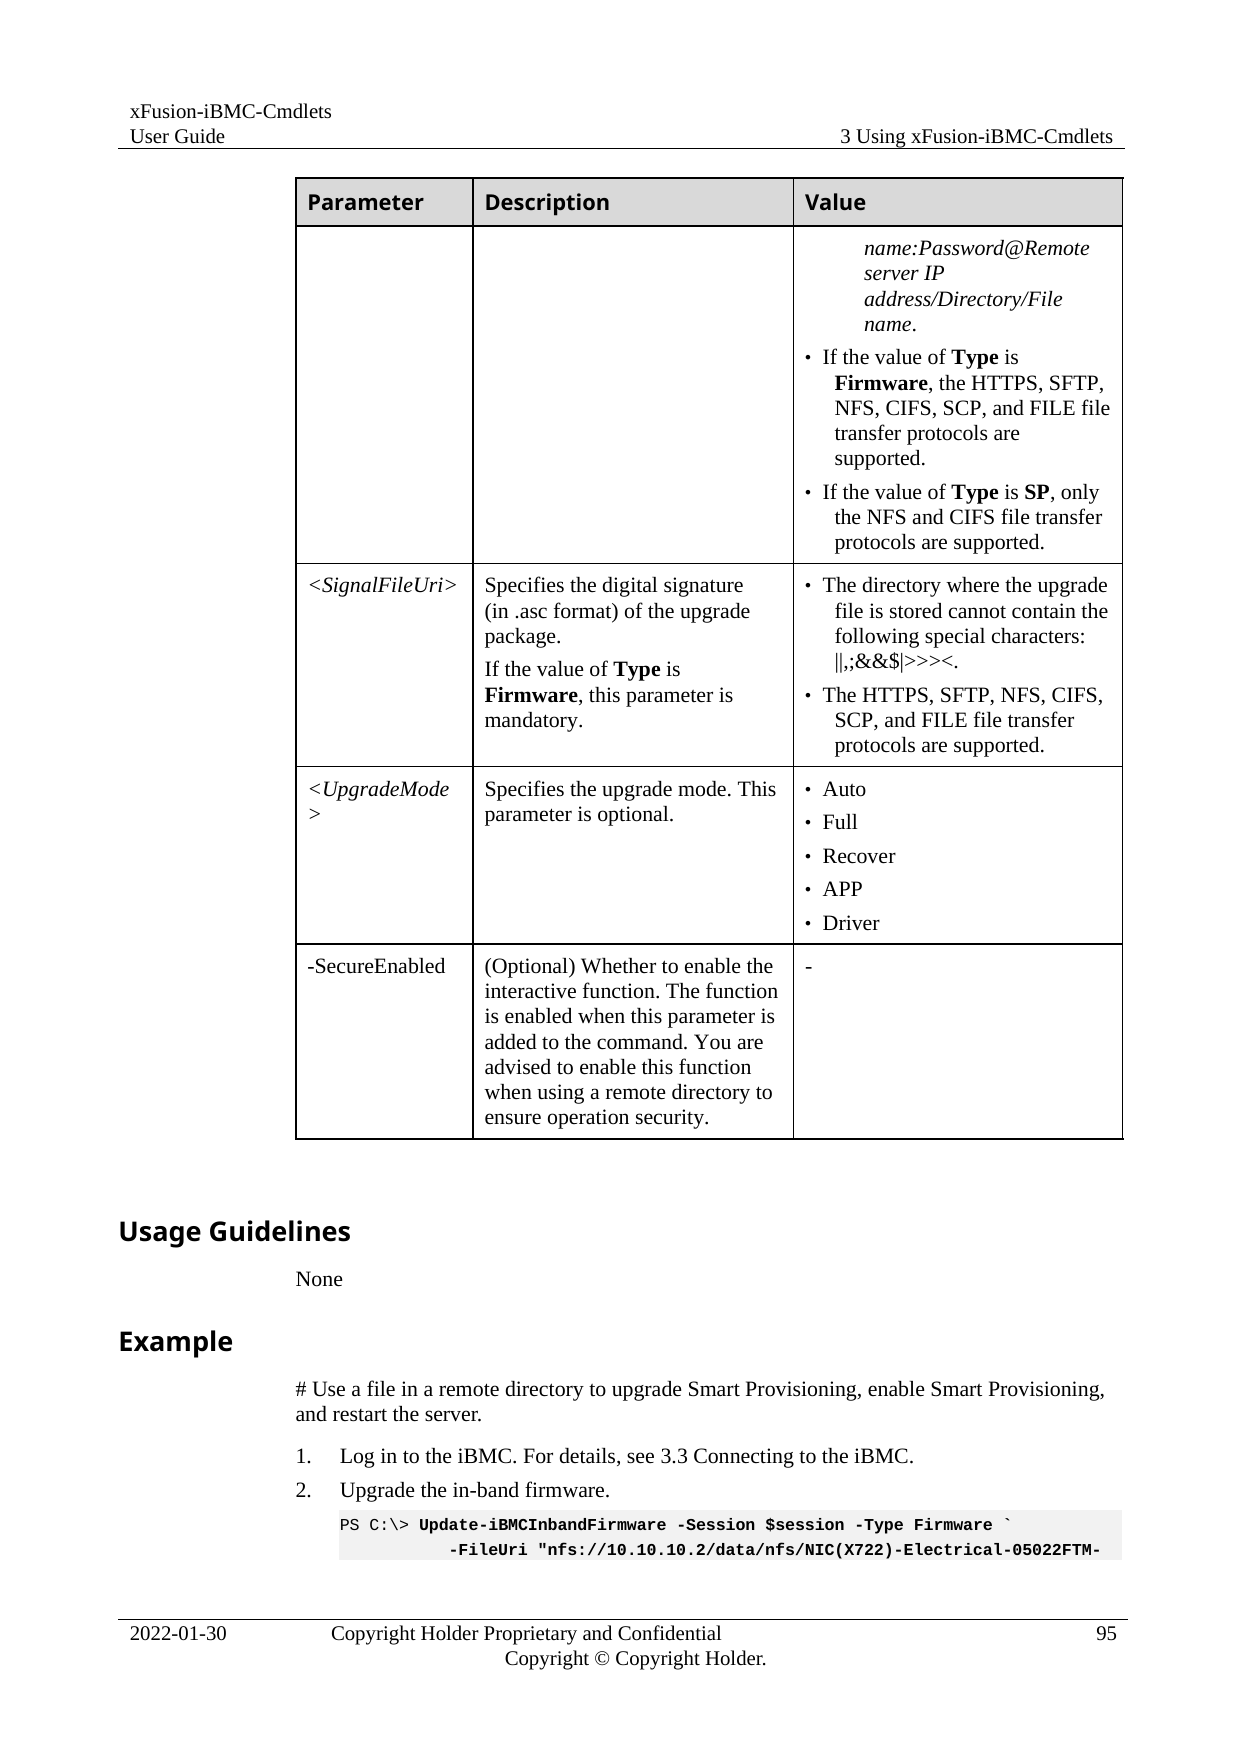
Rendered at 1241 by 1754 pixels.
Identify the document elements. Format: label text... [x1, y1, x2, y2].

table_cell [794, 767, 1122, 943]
text None [295, 1266, 1122, 1291]
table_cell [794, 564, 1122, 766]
text Example [118, 1323, 1122, 1359]
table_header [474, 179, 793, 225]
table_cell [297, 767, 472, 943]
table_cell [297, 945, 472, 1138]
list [339, 1510, 1122, 1560]
list Upgrade the in-band firmware. [295, 1477, 1122, 1502]
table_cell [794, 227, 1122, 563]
list Log in to the iBMC. For details, see 3.3 Connecting to the iBMC. [295, 1443, 1122, 1468]
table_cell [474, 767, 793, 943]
text Usage Guidelines [118, 1213, 1122, 1249]
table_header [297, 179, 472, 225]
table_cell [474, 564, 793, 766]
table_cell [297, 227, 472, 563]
text # Use a file in a remote directory to upgrade Smart Provisioning, enable Smart Provisioning, and restart the server. [295, 1376, 1122, 1427]
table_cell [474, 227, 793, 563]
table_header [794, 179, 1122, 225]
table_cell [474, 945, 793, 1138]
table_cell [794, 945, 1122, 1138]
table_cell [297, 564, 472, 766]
